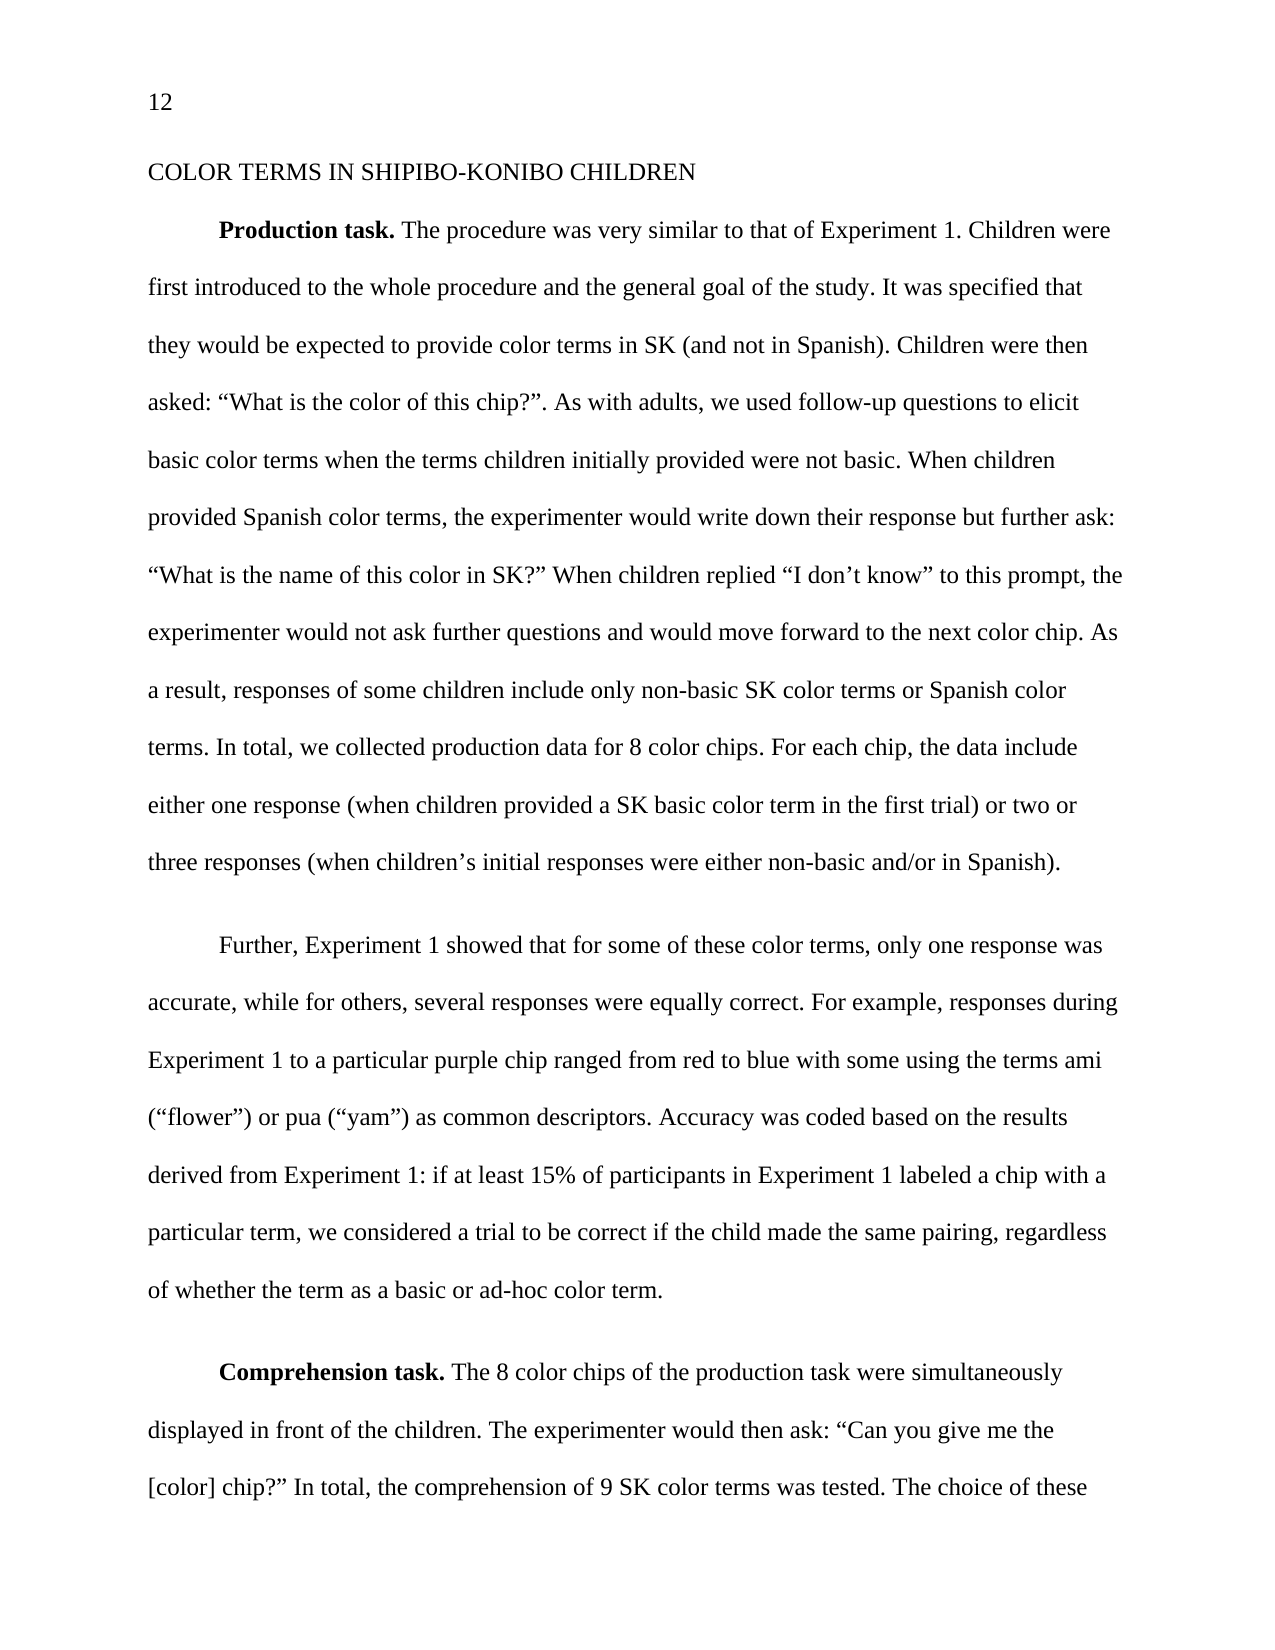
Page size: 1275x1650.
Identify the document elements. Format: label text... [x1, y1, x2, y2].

text Production task. The procedure was very similar to that of Experiment 1. Children were first introduced to the whole procedure and the general goal of the study. It was specified that they would be expected to provide color terms in SK (and not in Spanish). Children were then asked: “What is the color of this chip?”. As with adults, we used follow-up questions to elicit basic color terms when the terms children initially provided were not basic. When children provided Spanish color terms, the experimenter would write down their response but further ask: “What is the name of this color in SK?” When children replied “I don’t know” to this prompt, the experimenter would not ask further questions and would move forward to the next color chip. As a result, responses of some children include only non-basic SK color terms or Spanish color terms. In total, we collected production data for 8 color chips. For each chip, the data include either one response (when children provided a SK basic color term in the first trial) or two or three responses (when children’s initial responses were either non-basic and/or in Spanish). [148, 215, 1127, 876]
text Further, Experiment 1 showed that for some of these color terms, only one response was accurate, while for others, several responses were equally correct. For example, responses during Experiment 1 to a particular purple chip ranged from red to blue with some using the terms ami (“flower”) or pua (“yam”) as common descriptors. Accuracy was coded based on the results derived from Experiment 1: if at least 15% of participants in Experiment 1 labeled a chip with a particular term, we considered a trial to be correct if the child made the same pairing, regardless of whether the term as a basic or ad-hoc color term. [148, 930, 1127, 1304]
